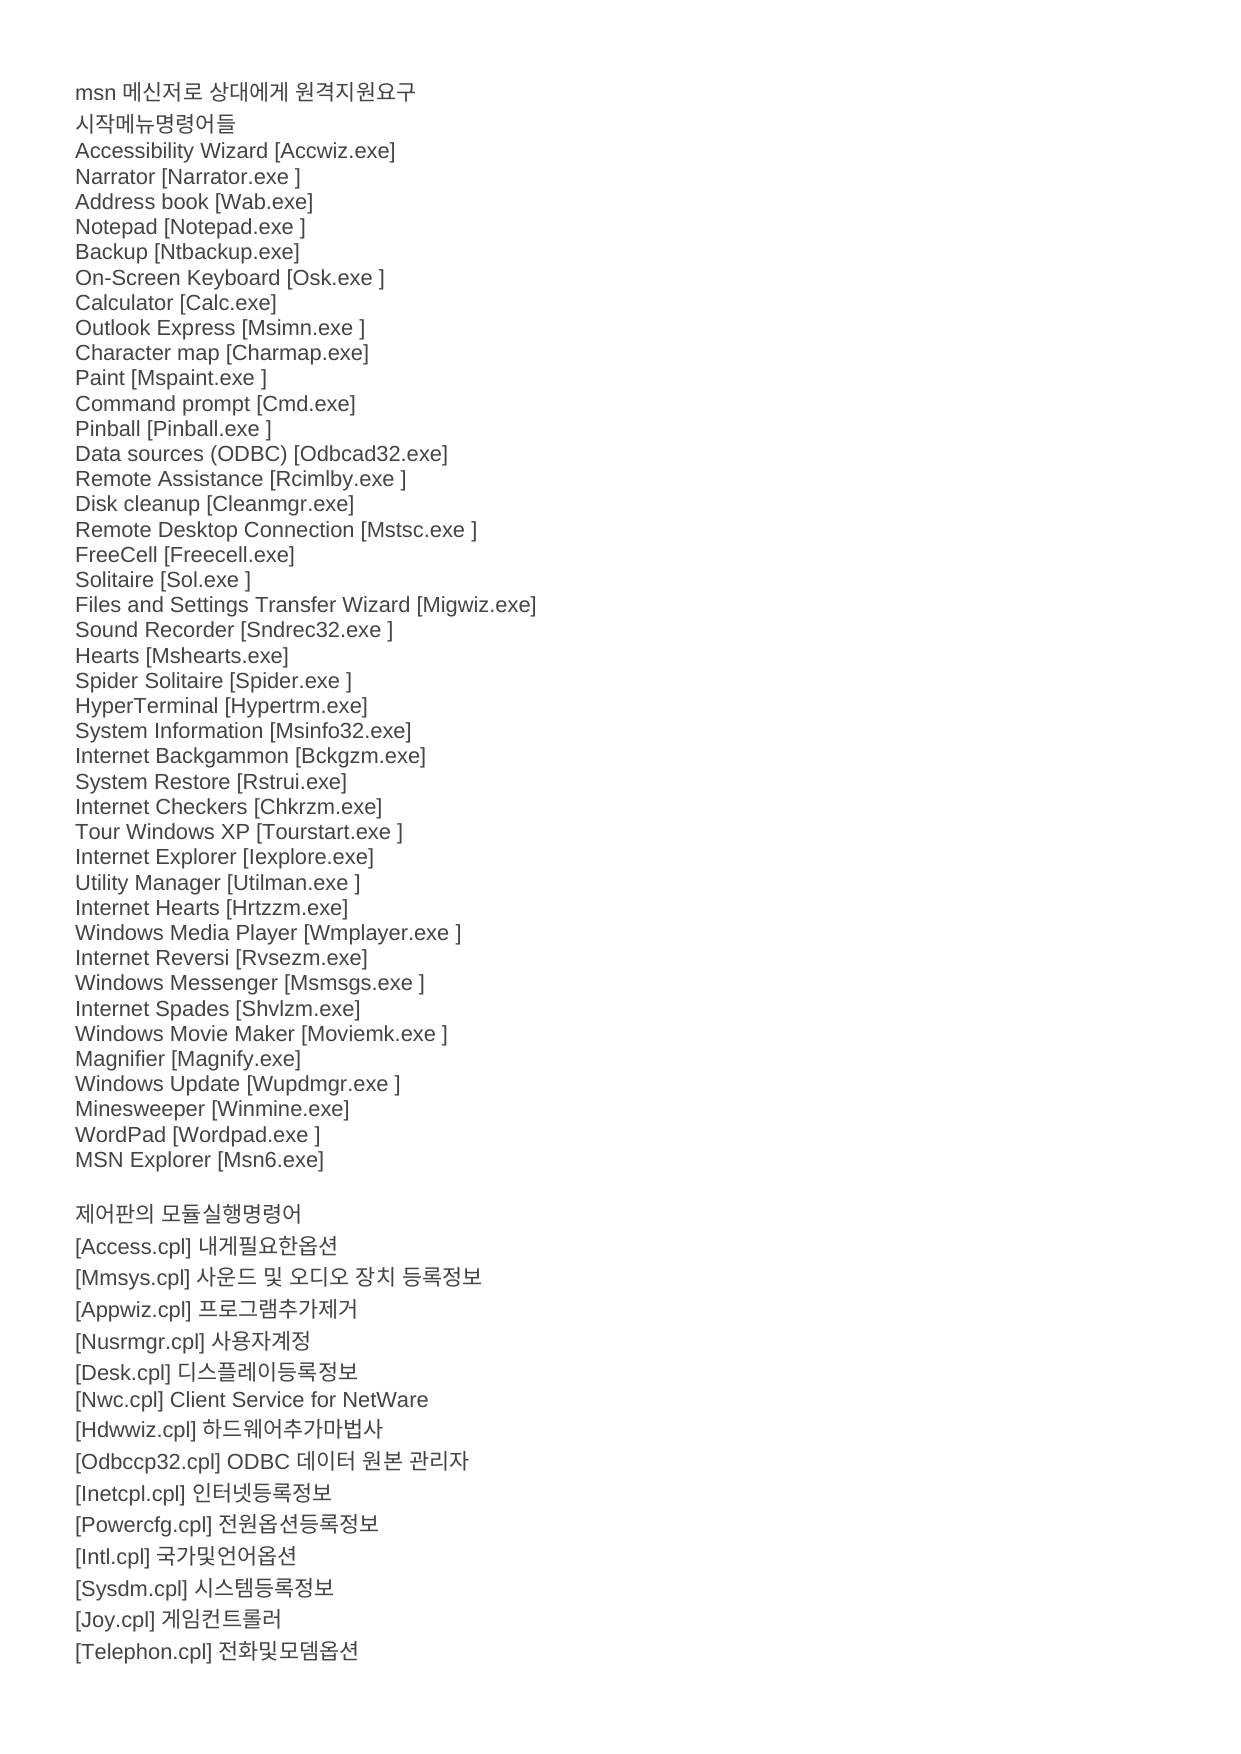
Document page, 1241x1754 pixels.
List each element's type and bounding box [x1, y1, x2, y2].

text [75, 75, 1165, 1666]
